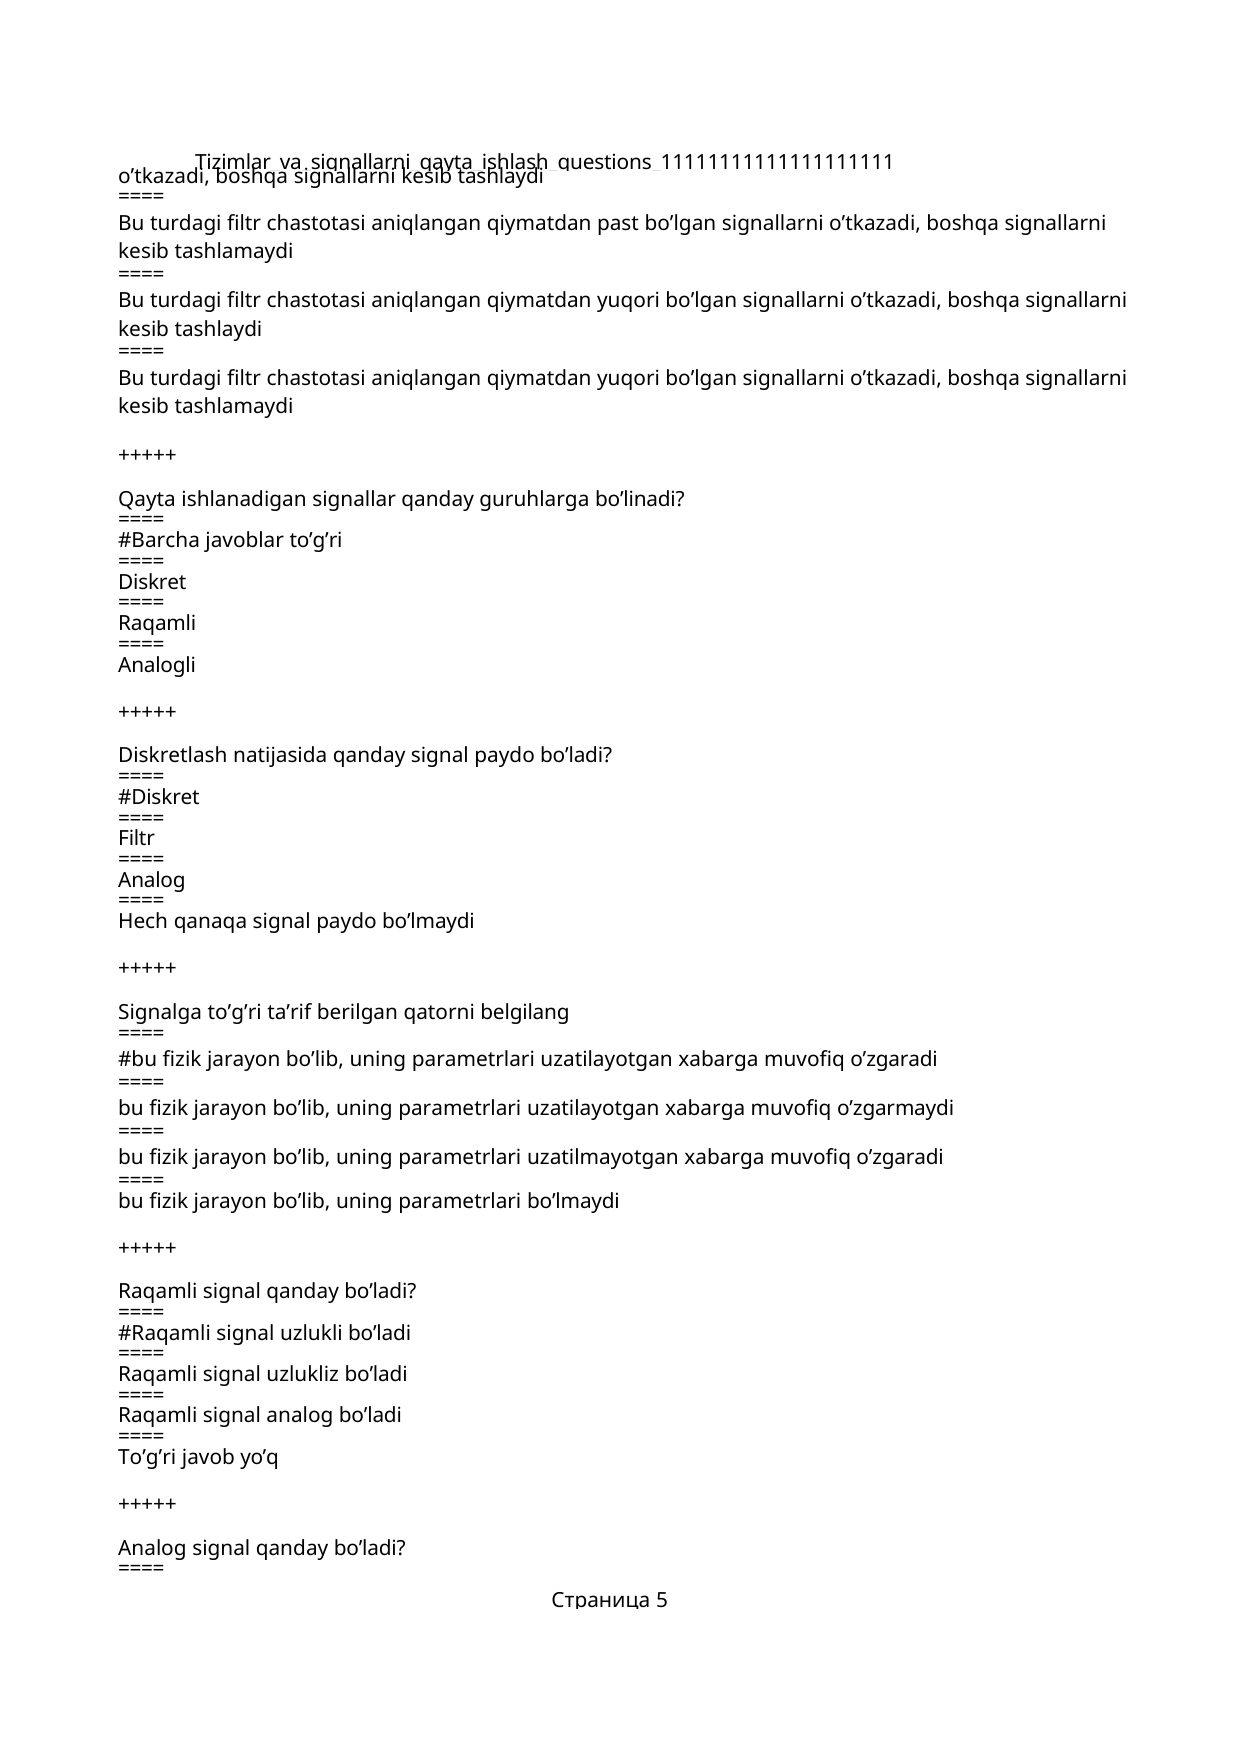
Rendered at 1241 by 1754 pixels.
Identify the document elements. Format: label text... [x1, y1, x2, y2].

text Analog signal qanday bo’ladi? [118, 1538, 1130, 1559]
text #bu fizik jarayon bo’lib, uning parametrlari uzatilayotgan xabarga muvofiq o’zgaradi [118, 1044, 1130, 1073]
text ==== [118, 552, 1130, 572]
text +++++ [118, 1489, 1130, 1518]
text ==== [118, 1427, 1130, 1448]
text +++++ [118, 953, 1130, 982]
text Raqamli signal uzlukliz bo’ladi [118, 1365, 1130, 1386]
text ==== [118, 1559, 1130, 1580]
text Bu turdagi filtr chastotasi aniqlangan qiymatdan past bo’lgan signallarni o’tkazadi, boshqa signallarni kesib tashlamaydi [118, 208, 1130, 265]
text o’tkazadi, boshqa signallarni kesib tashlaydi [118, 167, 1130, 187]
text Bu turdagi filtr chastotasi aniqlangan qiymatdan yuqori bo’lgan signallarni o’tkazadi, boshqa signallarni kesib tashlaydi [118, 286, 1130, 342]
text Raqamli signal qanday bo’ladi? [118, 1282, 1130, 1303]
text Analog [118, 871, 1130, 891]
text ==== [118, 891, 1130, 912]
text #Barcha javoblar to’g’ri [118, 531, 1130, 552]
text ==== [118, 342, 1130, 363]
text ==== [118, 767, 1130, 788]
text Bu turdagi filtr chastotasi aniqlangan qiymatdan yuqori bo’lgan signallarni o’tkazadi, boshqa signallarni kesib tashlamaydi [118, 363, 1130, 420]
text ==== [118, 635, 1130, 655]
text bu fizik jarayon bo’lib, uning parametrlari bo’lmaydi [118, 1191, 1130, 1212]
text ==== [118, 265, 1130, 286]
text To’g’ri javob yo’q [118, 1448, 1130, 1469]
text ==== [118, 510, 1130, 531]
text Signalga to’g’ri ta’rif berilgan qatorni belgilang [118, 1003, 1130, 1023]
text Diskretlash natijasida qanday signal paydo bo’ladi? [118, 746, 1130, 767]
text Diskret [118, 572, 1130, 593]
text +++++ [118, 440, 1130, 469]
text ==== [118, 850, 1130, 871]
text ==== [118, 1386, 1130, 1406]
text #Diskret [118, 788, 1130, 808]
text +++++ [118, 697, 1130, 725]
text ==== [118, 1171, 1130, 1191]
text Raqamli signal analog bo’ladi [118, 1406, 1130, 1427]
text #Raqamli signal uzlukli bo’ladi [118, 1323, 1130, 1344]
text Analogli [118, 655, 1130, 676]
text bu fizik jarayon bo’lib, uning parametrlari uzatilmayotgan xabarga muvofiq o’zgaradi [118, 1142, 1130, 1171]
text bu fizik jarayon bo’lib, uning parametrlari uzatilayotgan xabarga muvofiq o’zgarmaydi [118, 1093, 1130, 1122]
text Filtr [118, 829, 1130, 850]
text ==== [118, 1073, 1130, 1093]
text ==== [118, 1122, 1130, 1142]
text ==== [118, 1303, 1130, 1323]
text Qayta ishlanadigan signallar qanday guruhlarga bo’linadi? [118, 489, 1130, 510]
text ==== [118, 593, 1130, 614]
text ==== [118, 808, 1130, 829]
text ==== [118, 1344, 1130, 1365]
text +++++ [118, 1233, 1130, 1261]
text Raqamli [118, 614, 1130, 635]
text ==== [118, 1023, 1130, 1044]
text ==== [118, 187, 1130, 208]
text Hech qanaqa signal paydo bo’lmaydi [118, 912, 1130, 933]
